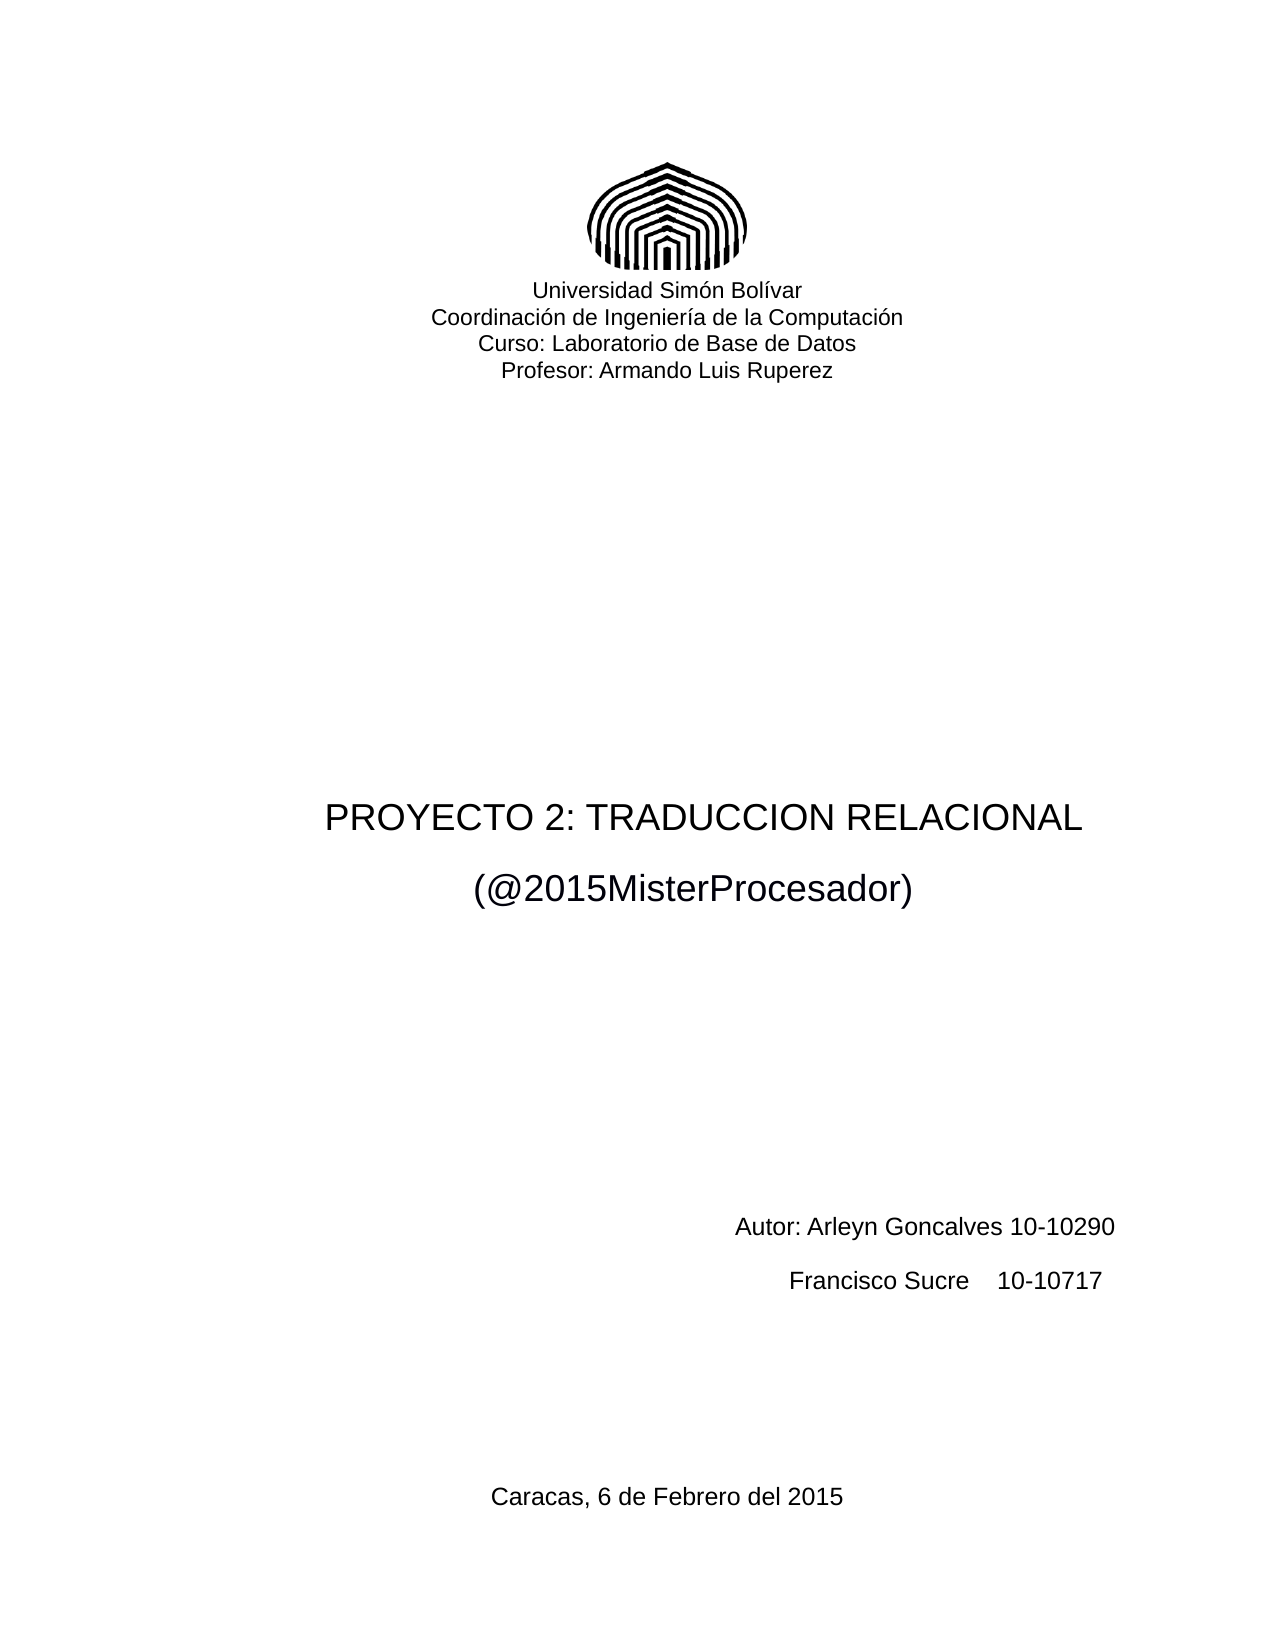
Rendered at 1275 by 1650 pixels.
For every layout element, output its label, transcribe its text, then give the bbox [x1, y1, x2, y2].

text Caracas, 6 de Febrero del 2015 [177, 1481, 1157, 1510]
text Curso: Laboratorio de Base de Datos [177, 330, 1157, 357]
text Profesor: Armando Luis Ruperez [177, 357, 1157, 383]
picture [587, 162, 747, 270]
text Francisco Sucre 10-10717 [177, 1266, 1157, 1295]
text Universidad Simón Bolívar [177, 277, 1157, 304]
text Coordinación de Ingeniería de la Computación [177, 304, 1157, 330]
text Autor: Arleyn Goncalves 10-10290 [620, 1212, 1157, 1241]
subtitle (@2015MisterProcesador) [177, 866, 1157, 909]
text PROYECTO 2: TRADUCCION RELACIONAL [177, 795, 1157, 838]
